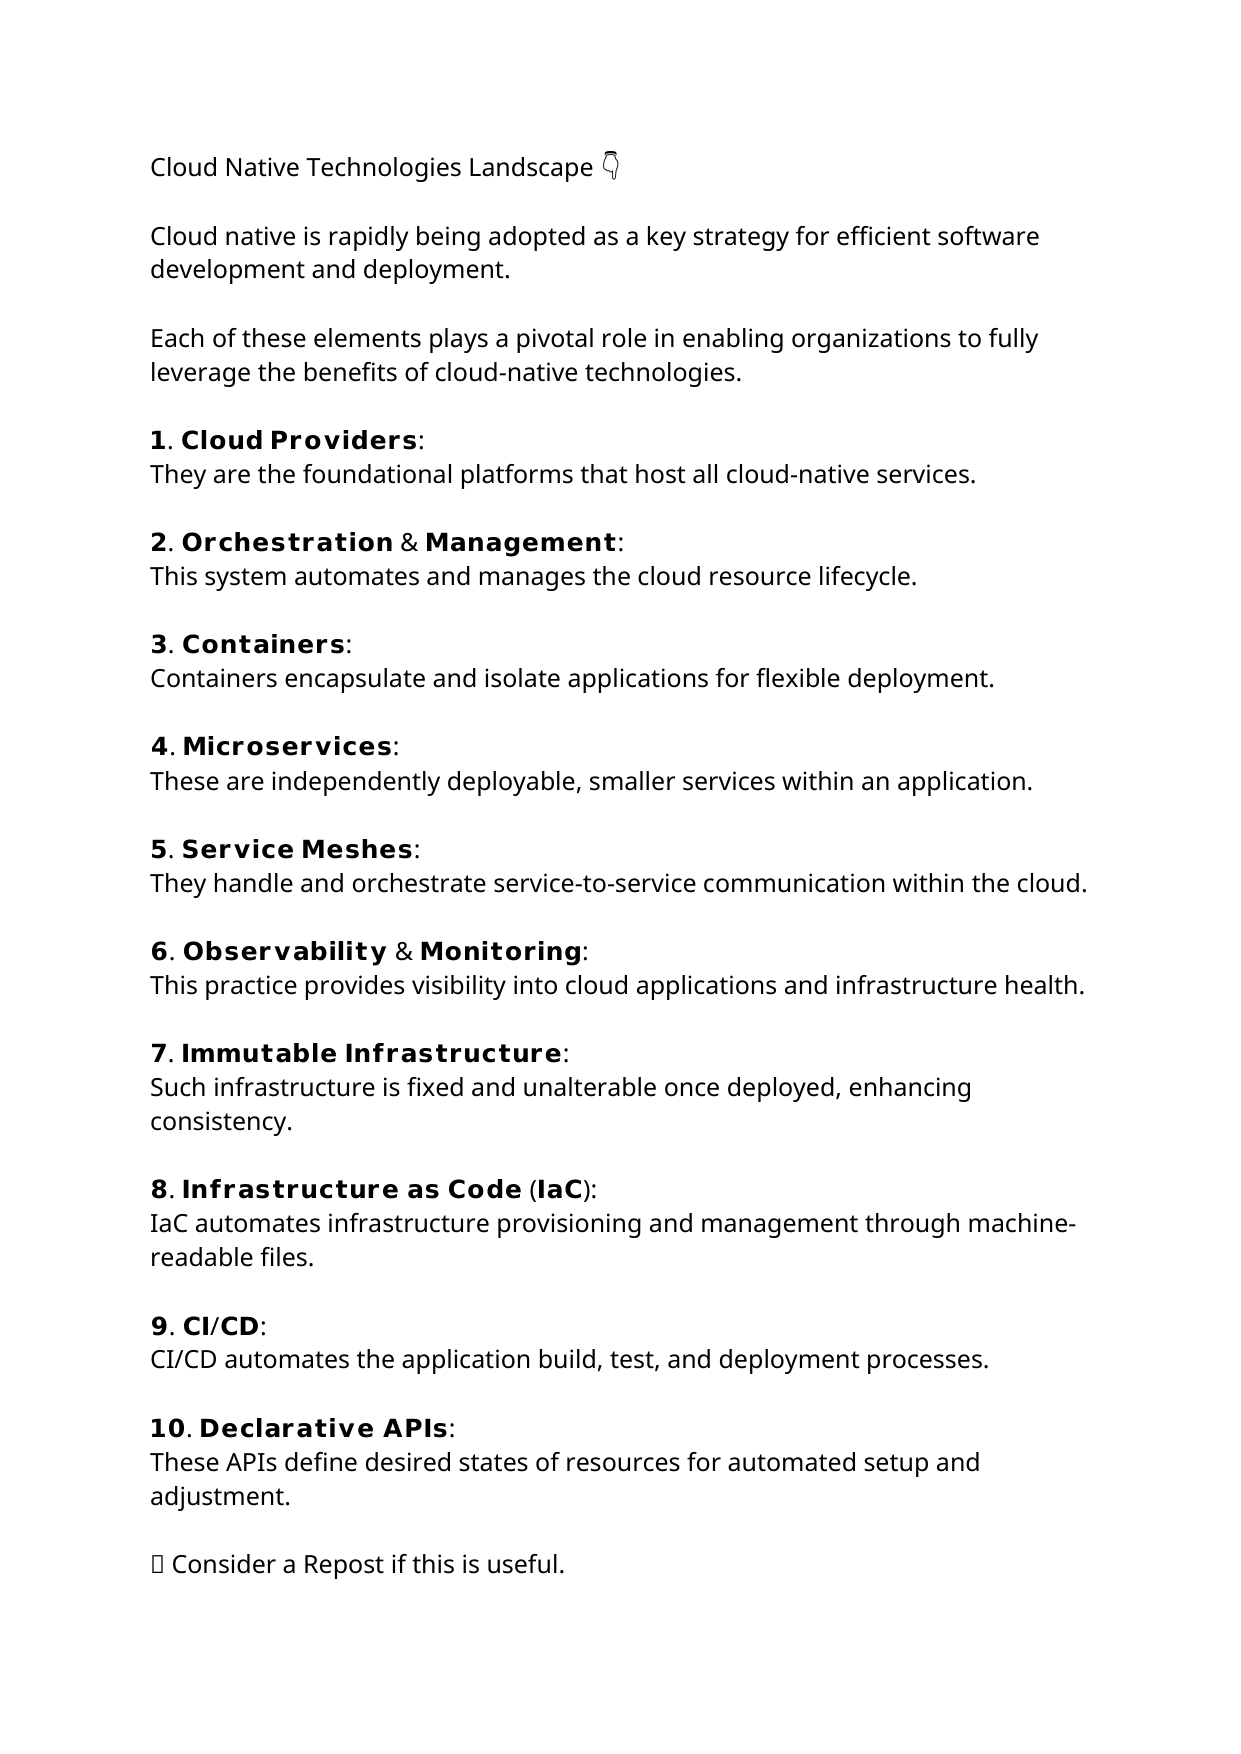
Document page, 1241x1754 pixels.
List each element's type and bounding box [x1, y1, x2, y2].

text [150, 150, 1090, 1581]
